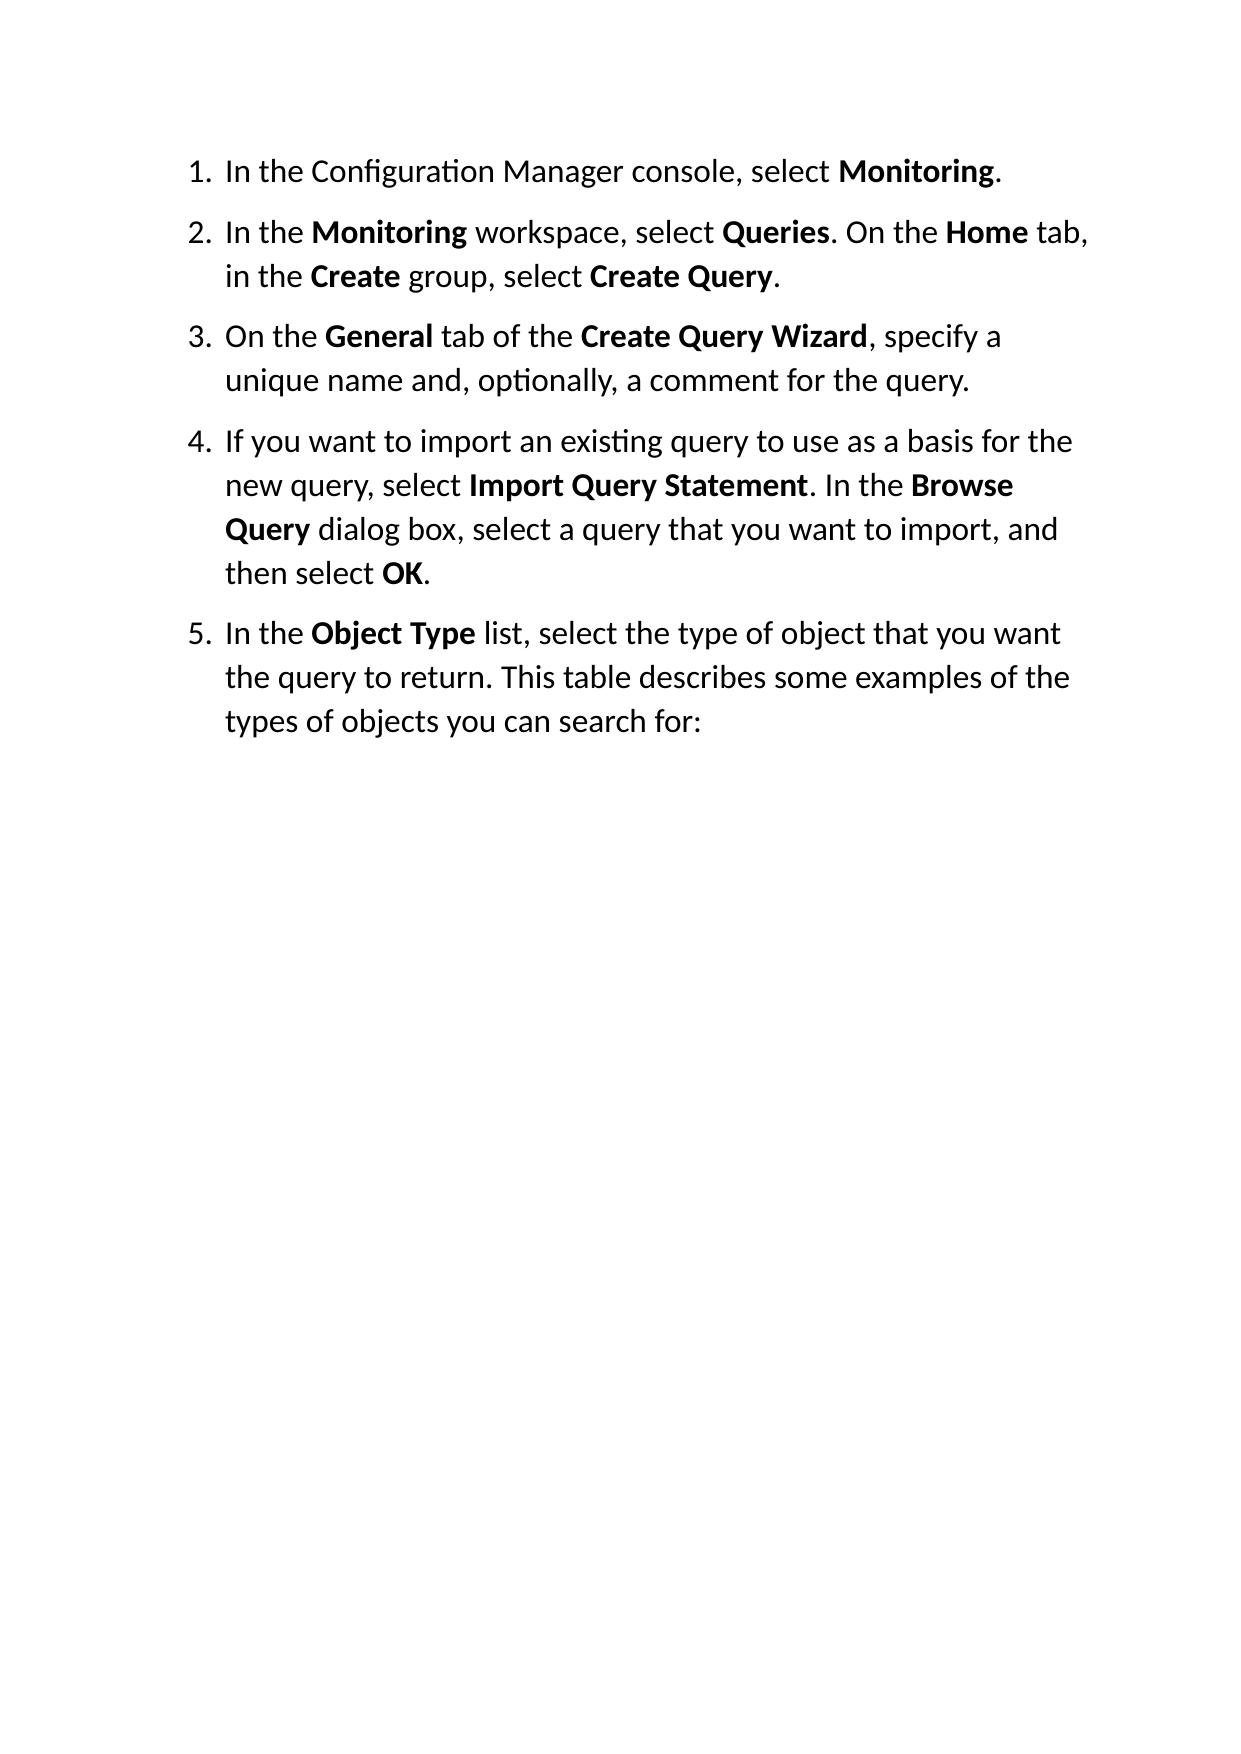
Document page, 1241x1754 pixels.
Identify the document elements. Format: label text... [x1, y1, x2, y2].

list In the Object Type list, select the type of object that you want the query to return. This table describes some examples of the types of objects you can search for: [187, 612, 1090, 741]
list If you want to import an existing query to use as a basis for the new query, select Import Query Statement. In the Browse Query dialog box, select a query that you want to import, and then select OK. [187, 420, 1090, 592]
list In the Monitoring workspace, select Queries. On the Home tab, in the Create group, select Create Query. [187, 211, 1090, 295]
list On the General tab of the Create Query Wizard, specify a unique name and, optionally, a comment for the query. [187, 315, 1090, 400]
list In the Configuration Manager console, select Monitoring. [187, 150, 1090, 191]
